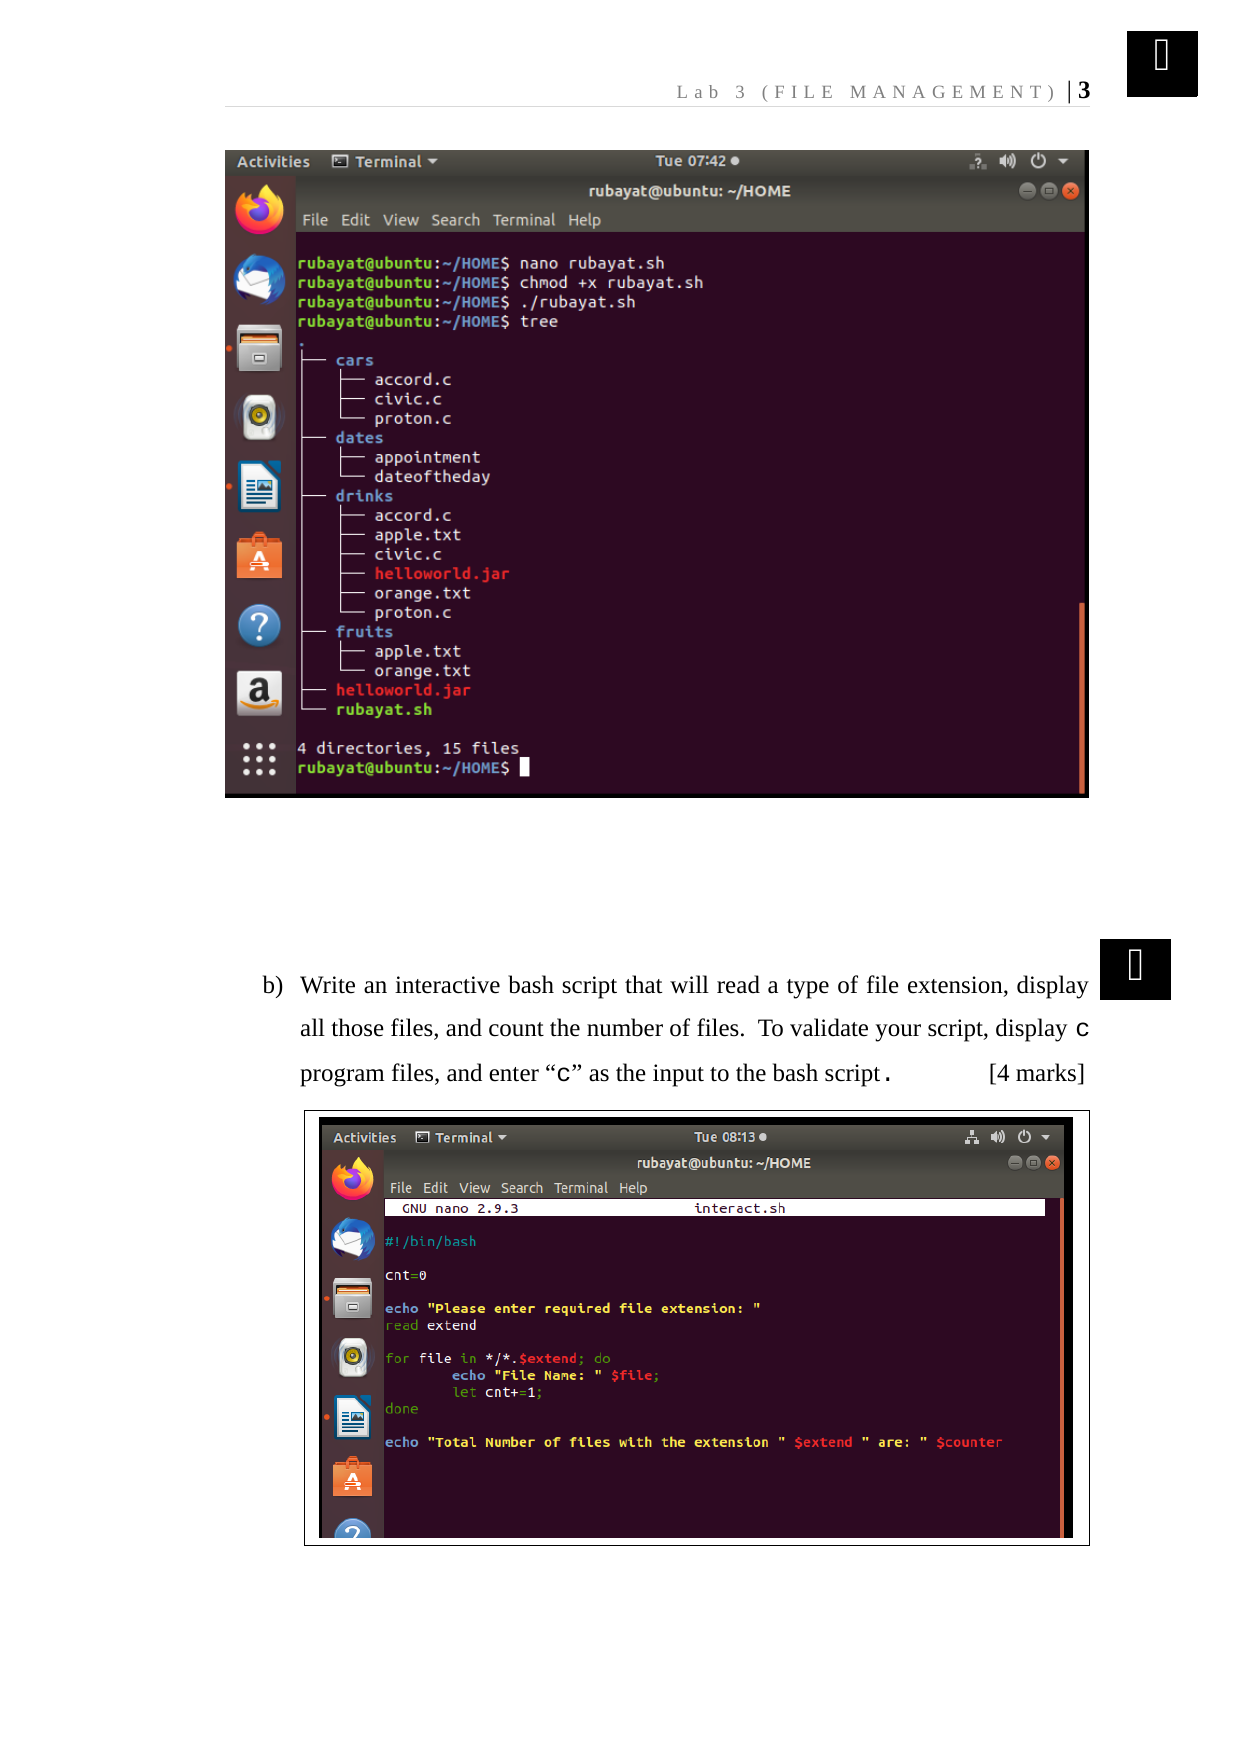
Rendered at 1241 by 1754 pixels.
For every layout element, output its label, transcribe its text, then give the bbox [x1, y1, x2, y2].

picture [319, 1117, 1073, 1538]
list Write an interactive bash script that will read a type of file extension, display all those files, and count the number of files. To validate your script, display c program files, and enter “c” as the input to the bash script. [4 marks] [262, 970, 1090, 1089]
picture [225, 150, 1089, 798]
